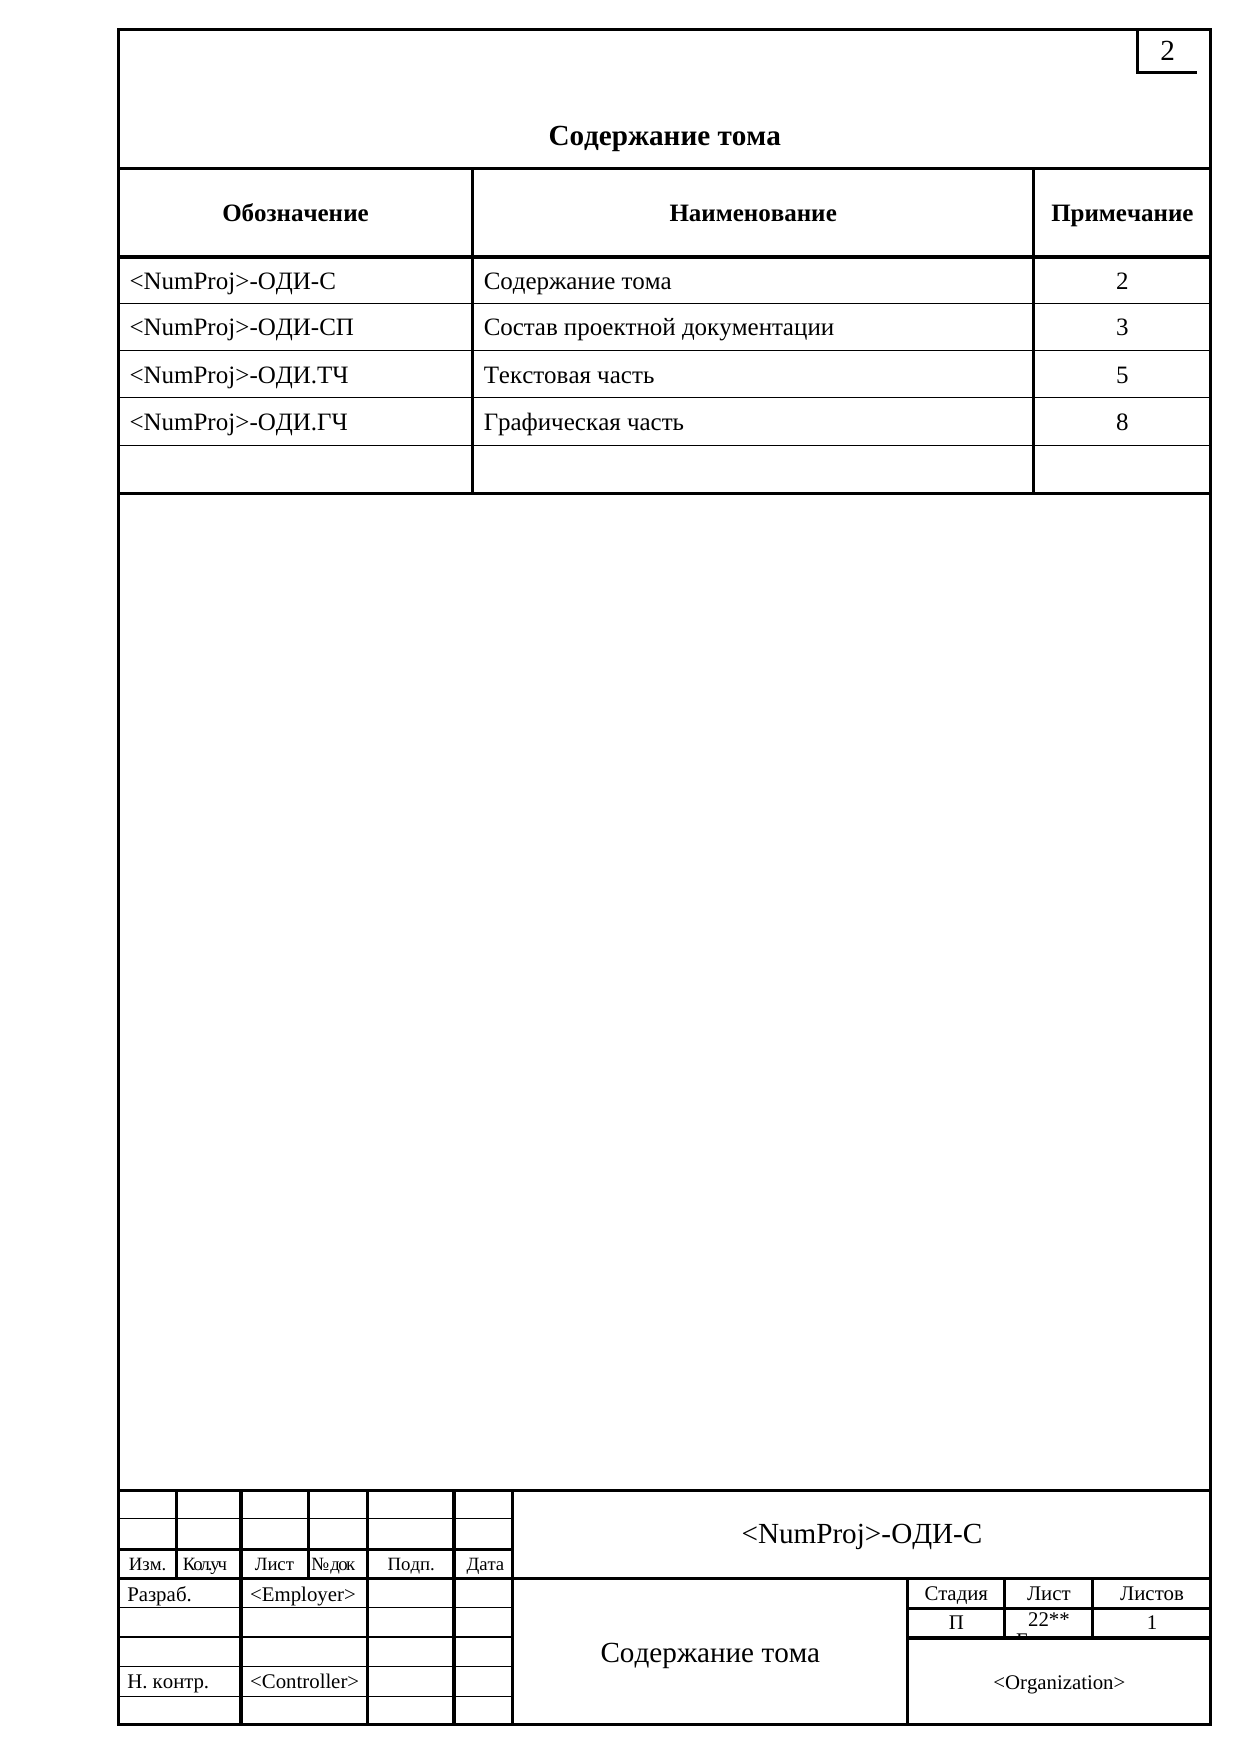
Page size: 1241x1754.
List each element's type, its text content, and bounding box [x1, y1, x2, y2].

table_cell 2 [1035, 259, 1211, 303]
subtitle Содержание тома [177, 118, 1152, 152]
table_cell [474, 446, 1032, 492]
table_cell <NumProj>-ОДИ.ТЧ [118, 351, 471, 397]
table_cell Текстовая часть [474, 351, 1032, 397]
table_cell <NumProj>-ОДИ-СП [118, 304, 471, 350]
table_header Примечание [1035, 170, 1211, 255]
table_cell 3 [1035, 304, 1211, 350]
table_header Наименование [474, 170, 1032, 255]
table_header Обозначение [118, 170, 471, 255]
table_cell Графическая часть [474, 398, 1032, 444]
table_cell <NumProj>-ОДИ.ГЧ [118, 398, 471, 444]
table_cell [1035, 398, 1211, 444]
table_cell Содержание тома [474, 259, 1032, 303]
table_cell [1035, 446, 1211, 492]
table_cell Состав проектной документации [474, 304, 1032, 350]
table_cell <NumProj>-ОДИ-С [118, 259, 471, 303]
table_cell 4 [1035, 351, 1211, 397]
table_cell [118, 446, 471, 492]
